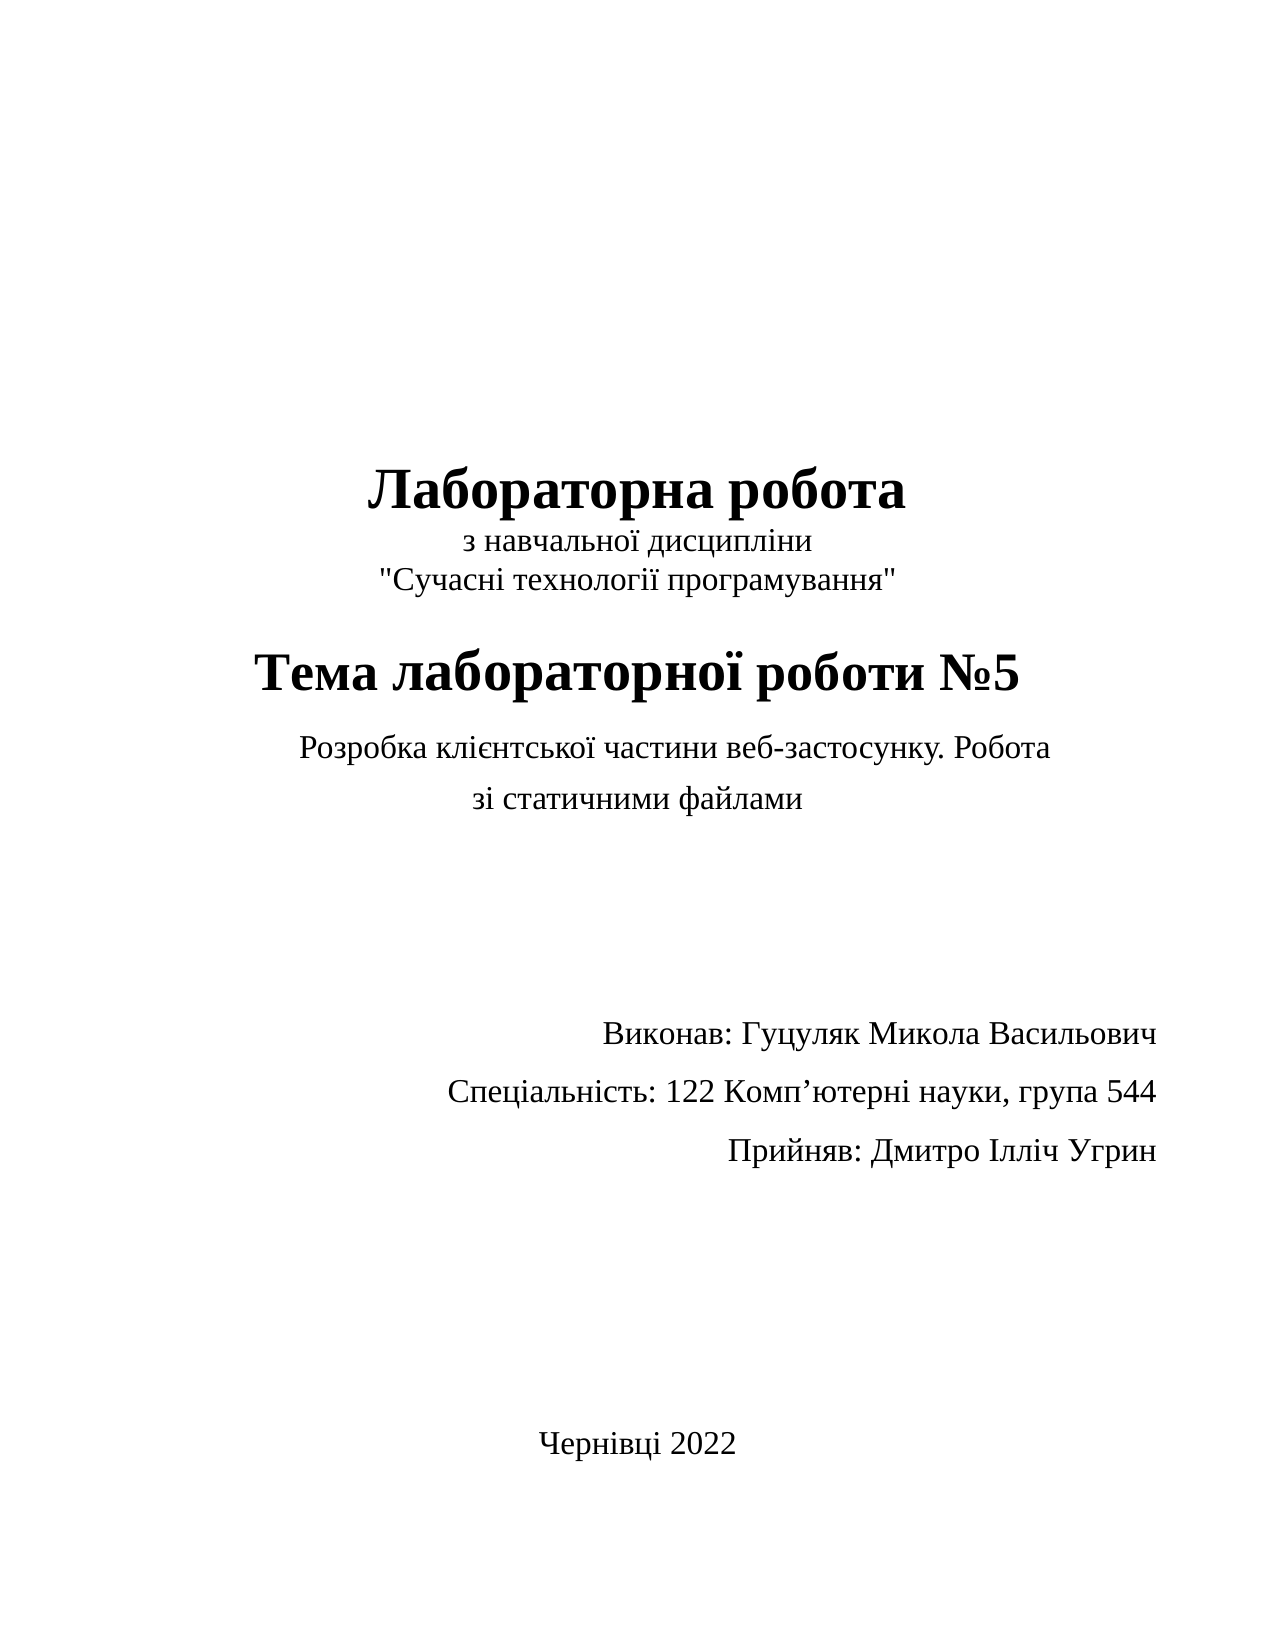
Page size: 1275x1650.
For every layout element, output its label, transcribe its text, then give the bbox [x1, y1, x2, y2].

text Прийняв: Дмитро Ілліч Угрин [192, 1130, 1157, 1169]
text Лабораторна робота [118, 453, 1157, 521]
subtitle Розробка клієнтської частини веб-застосунку. Робота [118, 728, 1157, 766]
text Спеціальність: 122 Комп’ютерні науки, група 544 [192, 1072, 1157, 1110]
text Чернівці 2022 [118, 1424, 1157, 1462]
text "Сучасні технології програмування" [118, 559, 1157, 597]
text з навчальної дисципліни [118, 521, 1157, 559]
text зі статичними файлами [118, 778, 1157, 817]
text Тема лабораторної роботи №5 [118, 636, 1157, 703]
text Виконав: Гуцуляк Микола Васильович [118, 1013, 1157, 1051]
